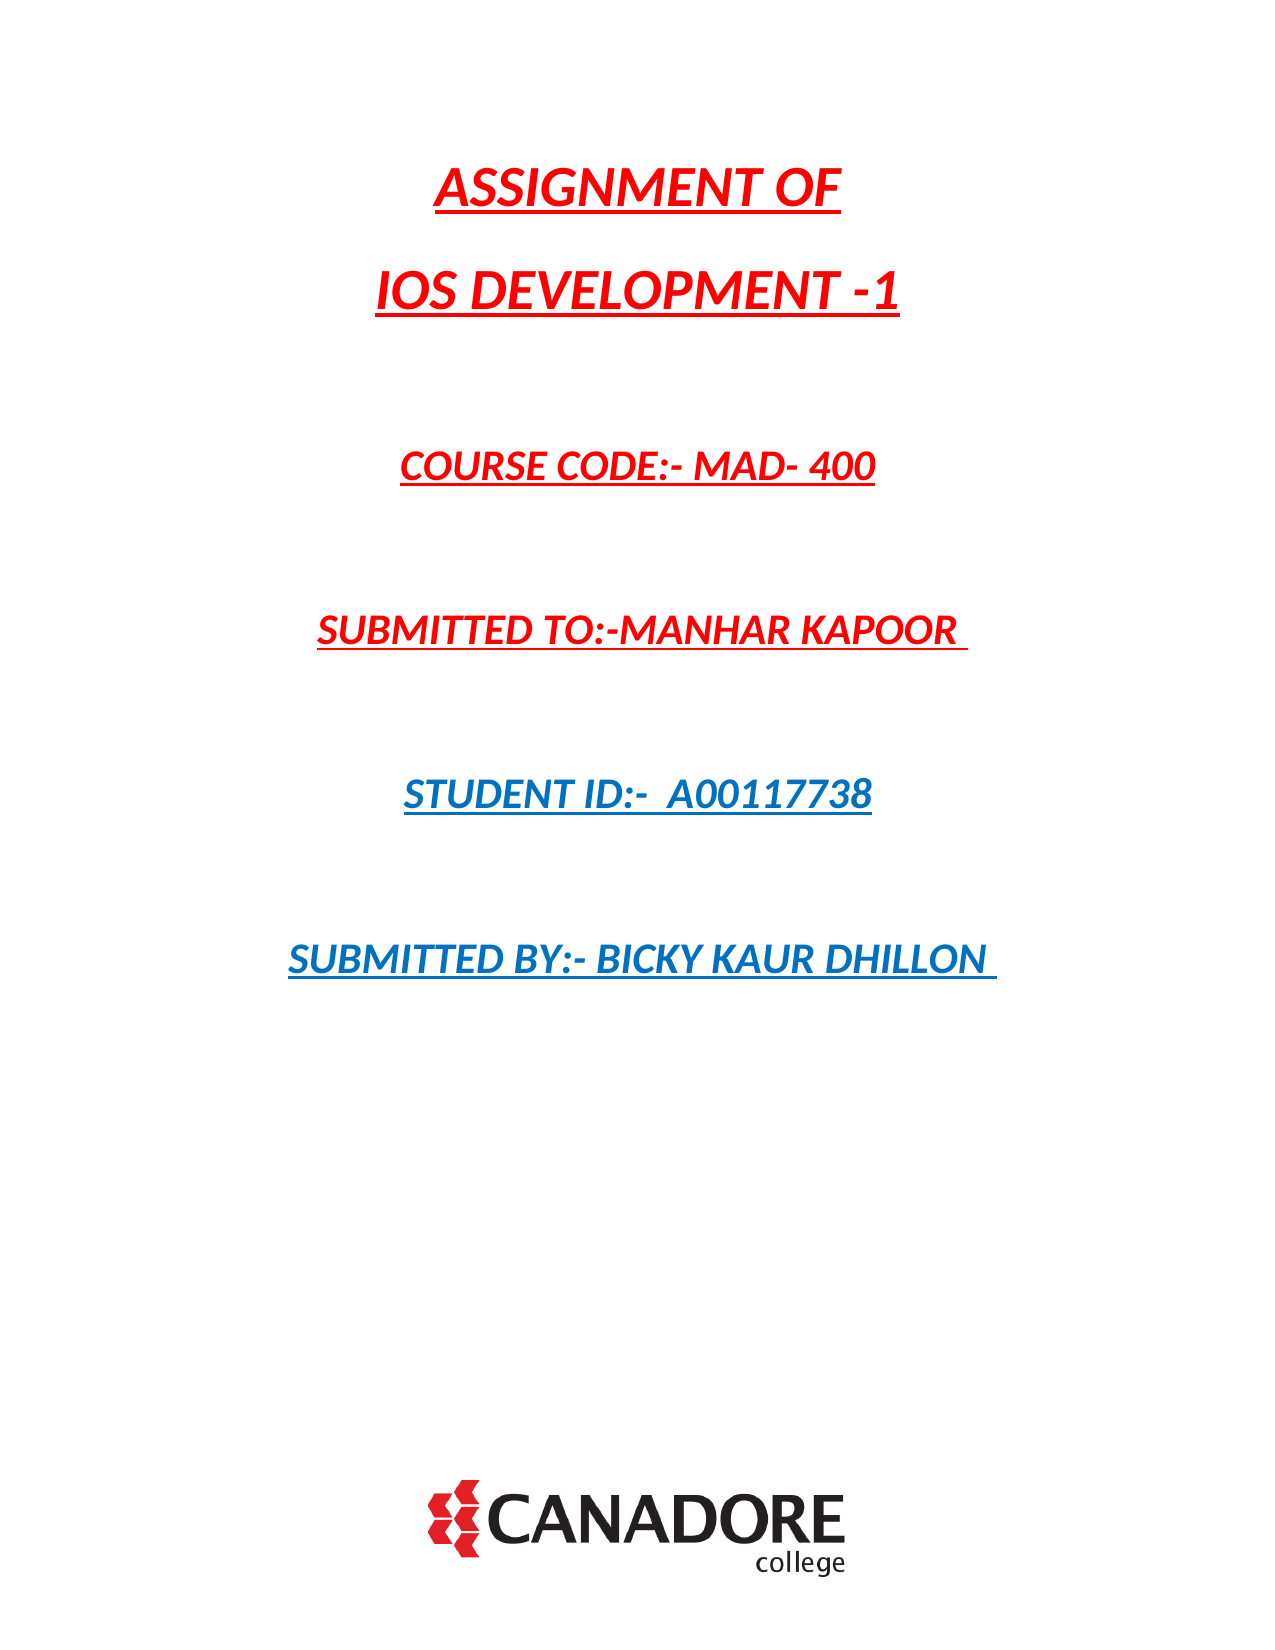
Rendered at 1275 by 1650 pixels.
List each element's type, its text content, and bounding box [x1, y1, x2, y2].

text ASSIGNMENT OF [150, 150, 1125, 221]
text COURSE CODE:- MAD- 400 [150, 438, 1125, 491]
text STUDENT ID:- A00117738 [150, 766, 1125, 820]
text SUBMITTED BY:- BICKY KAUR DHILLON [150, 931, 1125, 984]
text IOS DEVELOPMENT -1 [150, 253, 1125, 324]
text SUBMITTED TO:-MANHAR KAPOOR [150, 602, 1125, 655]
picture [427, 1480, 848, 1577]
